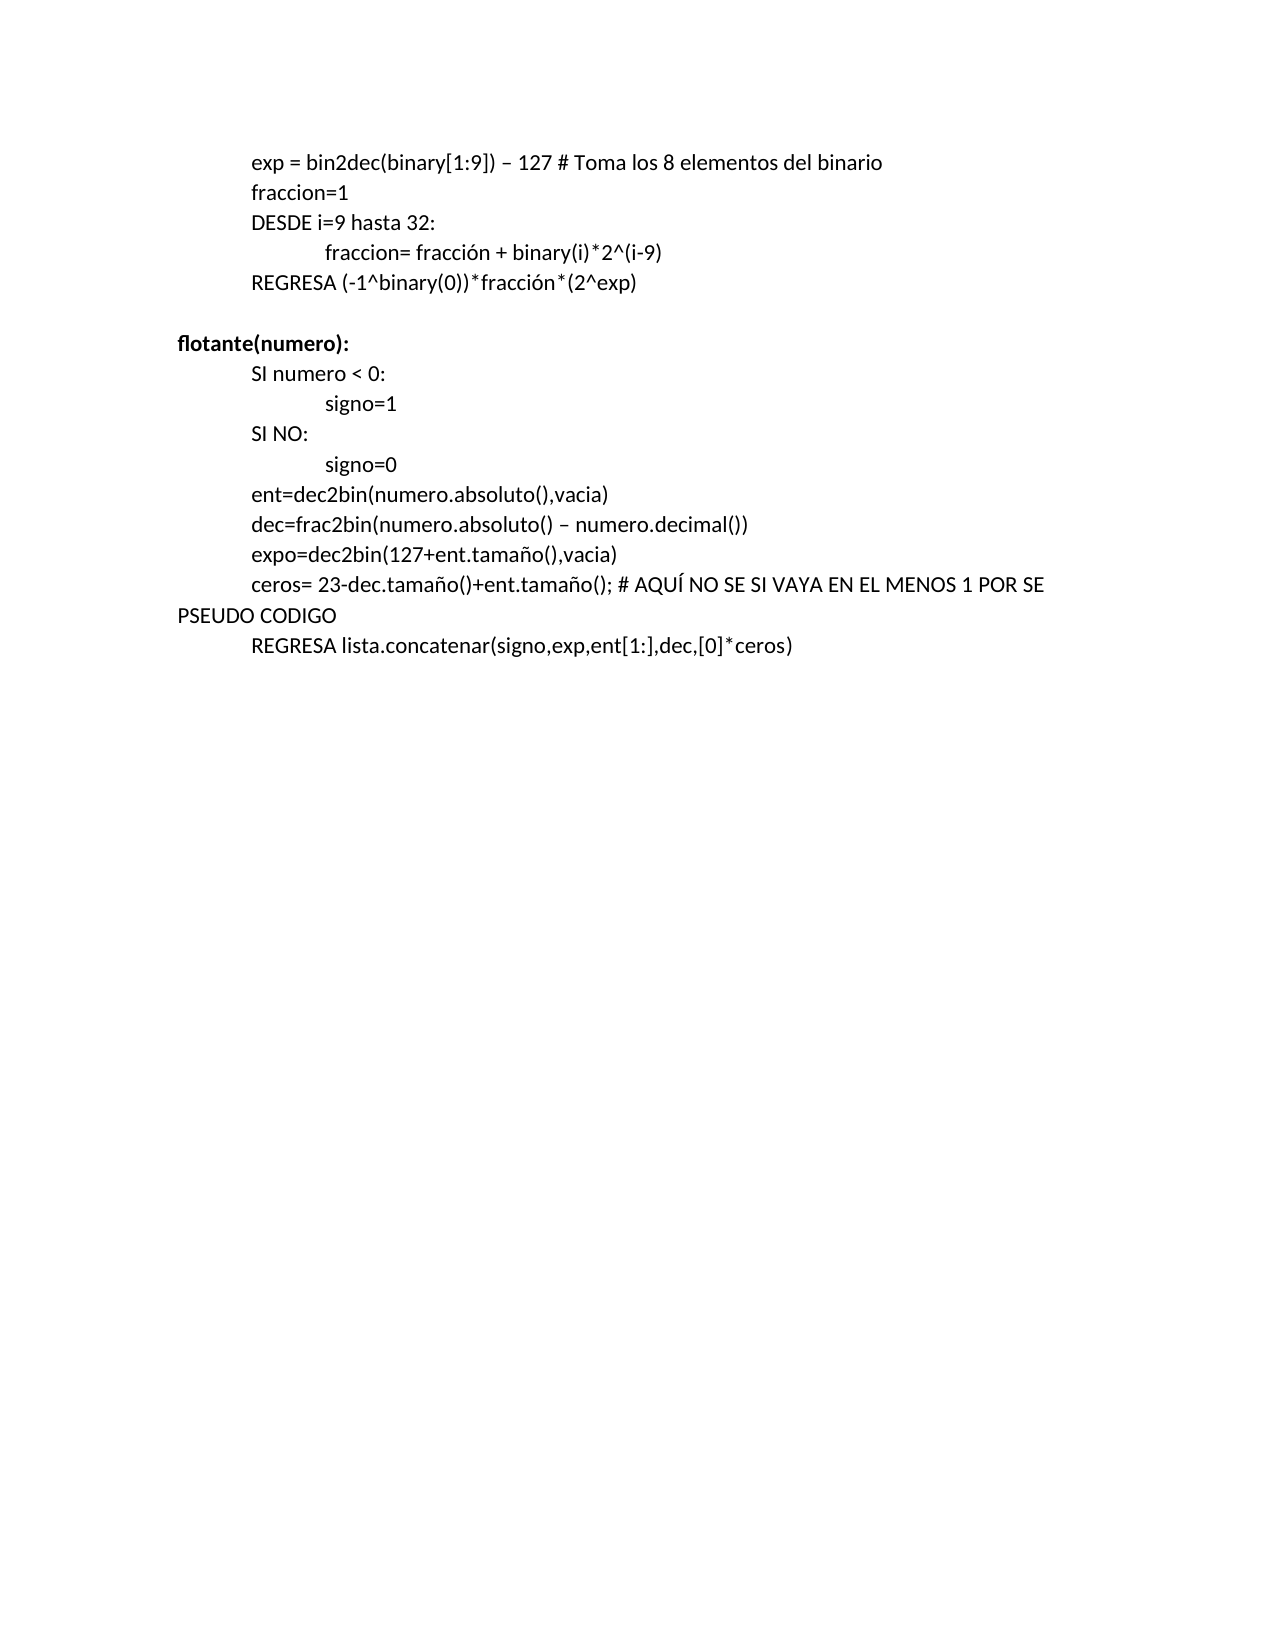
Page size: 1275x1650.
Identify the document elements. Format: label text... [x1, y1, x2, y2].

text exp = bin2dec(binary[1:9]) – 127 # Toma los 8 elementos del binario [177, 148, 1098, 176]
text fraccion=1 [177, 178, 1098, 206]
text ceros= 23-dec.tamaño()+ent.tamaño(); # AQUÍ NO SE SI VAYA EN EL MENOS 1 POR SE PSEUDO CODIGO [177, 571, 1098, 629]
text expo=dec2bin(127+ent.tamaño(),vacia) [177, 540, 1098, 568]
text signo=0 [177, 450, 1098, 478]
text DESDE i=9 hasta 32: [177, 208, 1098, 236]
text signo=1 [177, 389, 1098, 417]
text flotante(numero): [177, 329, 1098, 357]
text dec=frac2bin(numero.absoluto() – numero.decimal()) [177, 510, 1098, 538]
text SI NO: [177, 419, 1098, 447]
text REGRESA lista.concatenar(signo,exp,ent[1:],dec,[0]*ceros) [177, 631, 1098, 659]
text REGRESA (-1^binary(0))*fracción*(2^exp) [177, 268, 1098, 296]
text SI numero < 0: [177, 359, 1098, 387]
text fraccion= fracción + binary(i)*2^(i-9) [177, 238, 1098, 266]
text ent=dec2bin(numero.absoluto(),vacia) [177, 480, 1098, 508]
